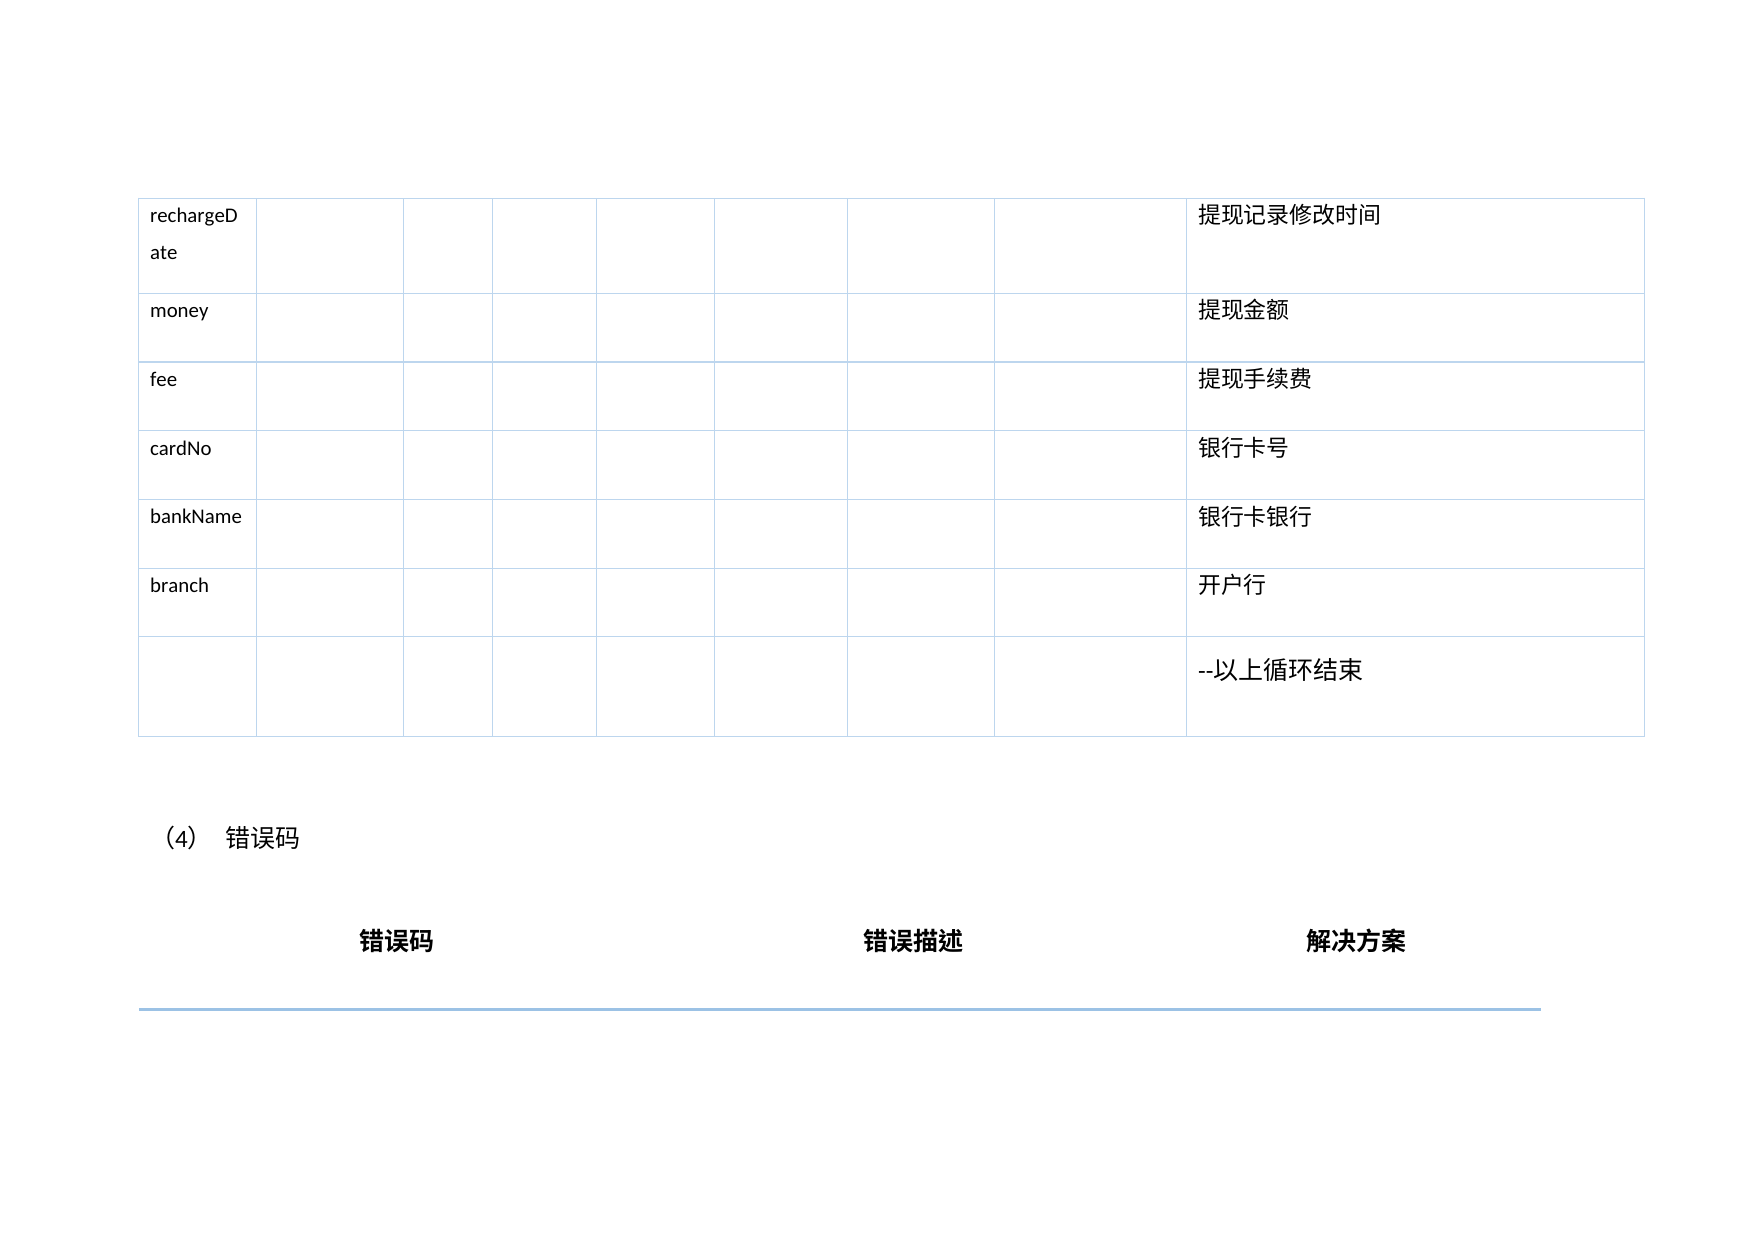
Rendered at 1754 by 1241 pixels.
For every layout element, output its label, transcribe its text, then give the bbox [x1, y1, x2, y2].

list 错误码 [150, 806, 1604, 871]
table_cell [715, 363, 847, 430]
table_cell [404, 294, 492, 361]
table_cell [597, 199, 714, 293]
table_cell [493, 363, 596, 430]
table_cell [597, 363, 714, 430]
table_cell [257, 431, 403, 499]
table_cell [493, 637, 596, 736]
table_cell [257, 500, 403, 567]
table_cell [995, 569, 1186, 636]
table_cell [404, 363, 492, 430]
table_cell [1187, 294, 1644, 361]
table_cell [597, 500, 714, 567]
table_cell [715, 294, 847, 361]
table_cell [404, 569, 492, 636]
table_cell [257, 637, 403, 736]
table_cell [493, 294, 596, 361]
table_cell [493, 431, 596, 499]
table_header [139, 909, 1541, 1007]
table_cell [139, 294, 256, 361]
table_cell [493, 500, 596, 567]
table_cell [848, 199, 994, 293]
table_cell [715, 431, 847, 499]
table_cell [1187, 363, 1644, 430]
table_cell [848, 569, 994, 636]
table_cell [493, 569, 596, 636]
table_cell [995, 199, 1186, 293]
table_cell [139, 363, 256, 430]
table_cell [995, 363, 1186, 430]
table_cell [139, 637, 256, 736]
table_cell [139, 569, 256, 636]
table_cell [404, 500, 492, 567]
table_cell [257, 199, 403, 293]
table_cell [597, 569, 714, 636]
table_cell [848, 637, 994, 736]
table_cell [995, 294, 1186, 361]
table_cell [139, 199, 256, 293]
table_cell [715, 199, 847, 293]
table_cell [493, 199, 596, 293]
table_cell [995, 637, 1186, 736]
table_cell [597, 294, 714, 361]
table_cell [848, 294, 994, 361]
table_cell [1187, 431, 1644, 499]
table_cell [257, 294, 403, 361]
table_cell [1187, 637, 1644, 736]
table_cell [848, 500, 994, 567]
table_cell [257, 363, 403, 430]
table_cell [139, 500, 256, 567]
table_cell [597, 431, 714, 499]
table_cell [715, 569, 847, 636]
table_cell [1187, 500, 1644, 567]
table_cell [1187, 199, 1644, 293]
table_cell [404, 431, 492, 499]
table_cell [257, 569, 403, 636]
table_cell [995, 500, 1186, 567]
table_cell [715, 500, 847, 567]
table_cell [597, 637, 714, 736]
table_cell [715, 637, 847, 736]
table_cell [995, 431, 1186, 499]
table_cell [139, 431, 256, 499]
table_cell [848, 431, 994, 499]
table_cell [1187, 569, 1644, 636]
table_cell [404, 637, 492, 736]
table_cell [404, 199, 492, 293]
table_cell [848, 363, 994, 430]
